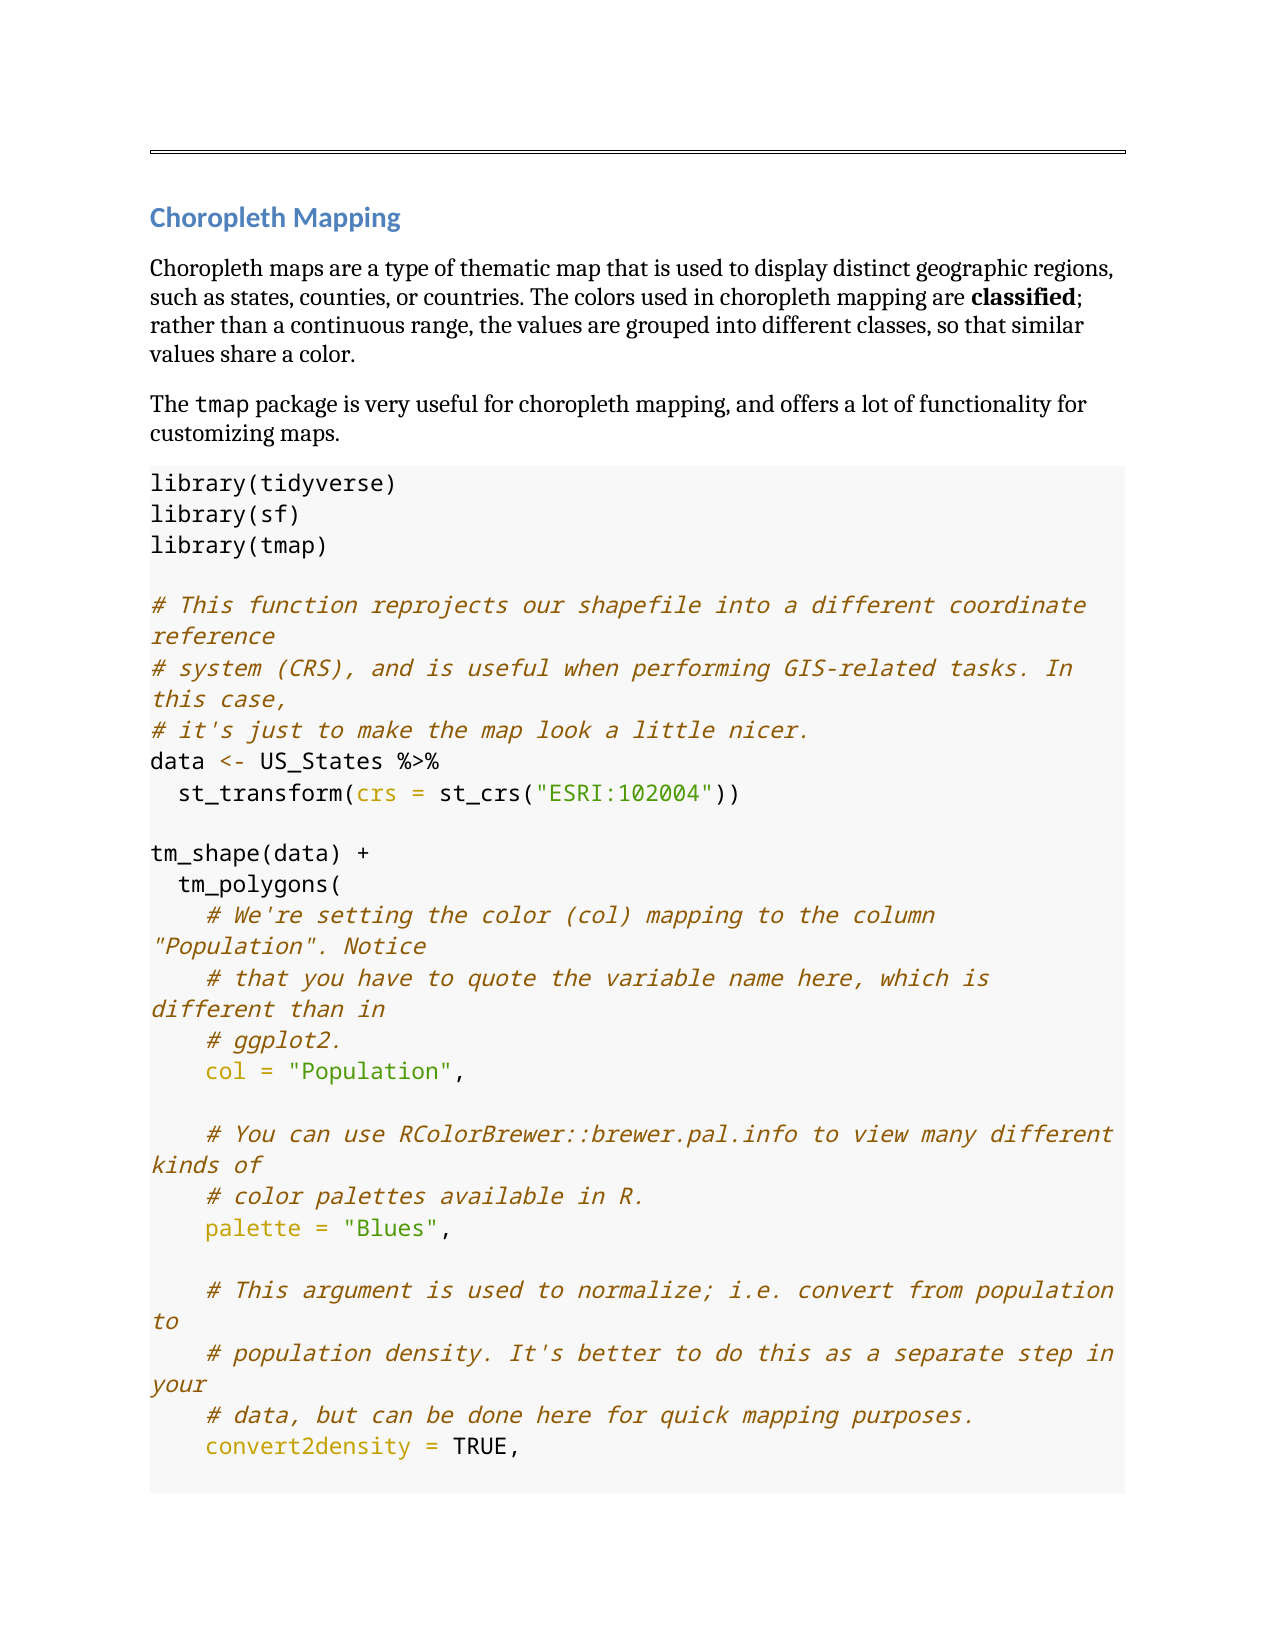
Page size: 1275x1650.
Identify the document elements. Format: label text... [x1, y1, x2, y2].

text Choropleth maps are a type of thematic map that is used to display distinct geographic regions, such as states, counties, or countries. The colors used in choropleth mapping are classified; rather than a continuous range, the values are grouped into different classes, so that similar values share a color. [150, 254, 1125, 369]
text The tmap package is very useful for choropleth mapping, and offers a lot of functionality for customizing maps. [150, 388, 1125, 448]
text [150, 466, 1125, 1493]
subtitle Choropleth Mapping [150, 199, 1125, 235]
